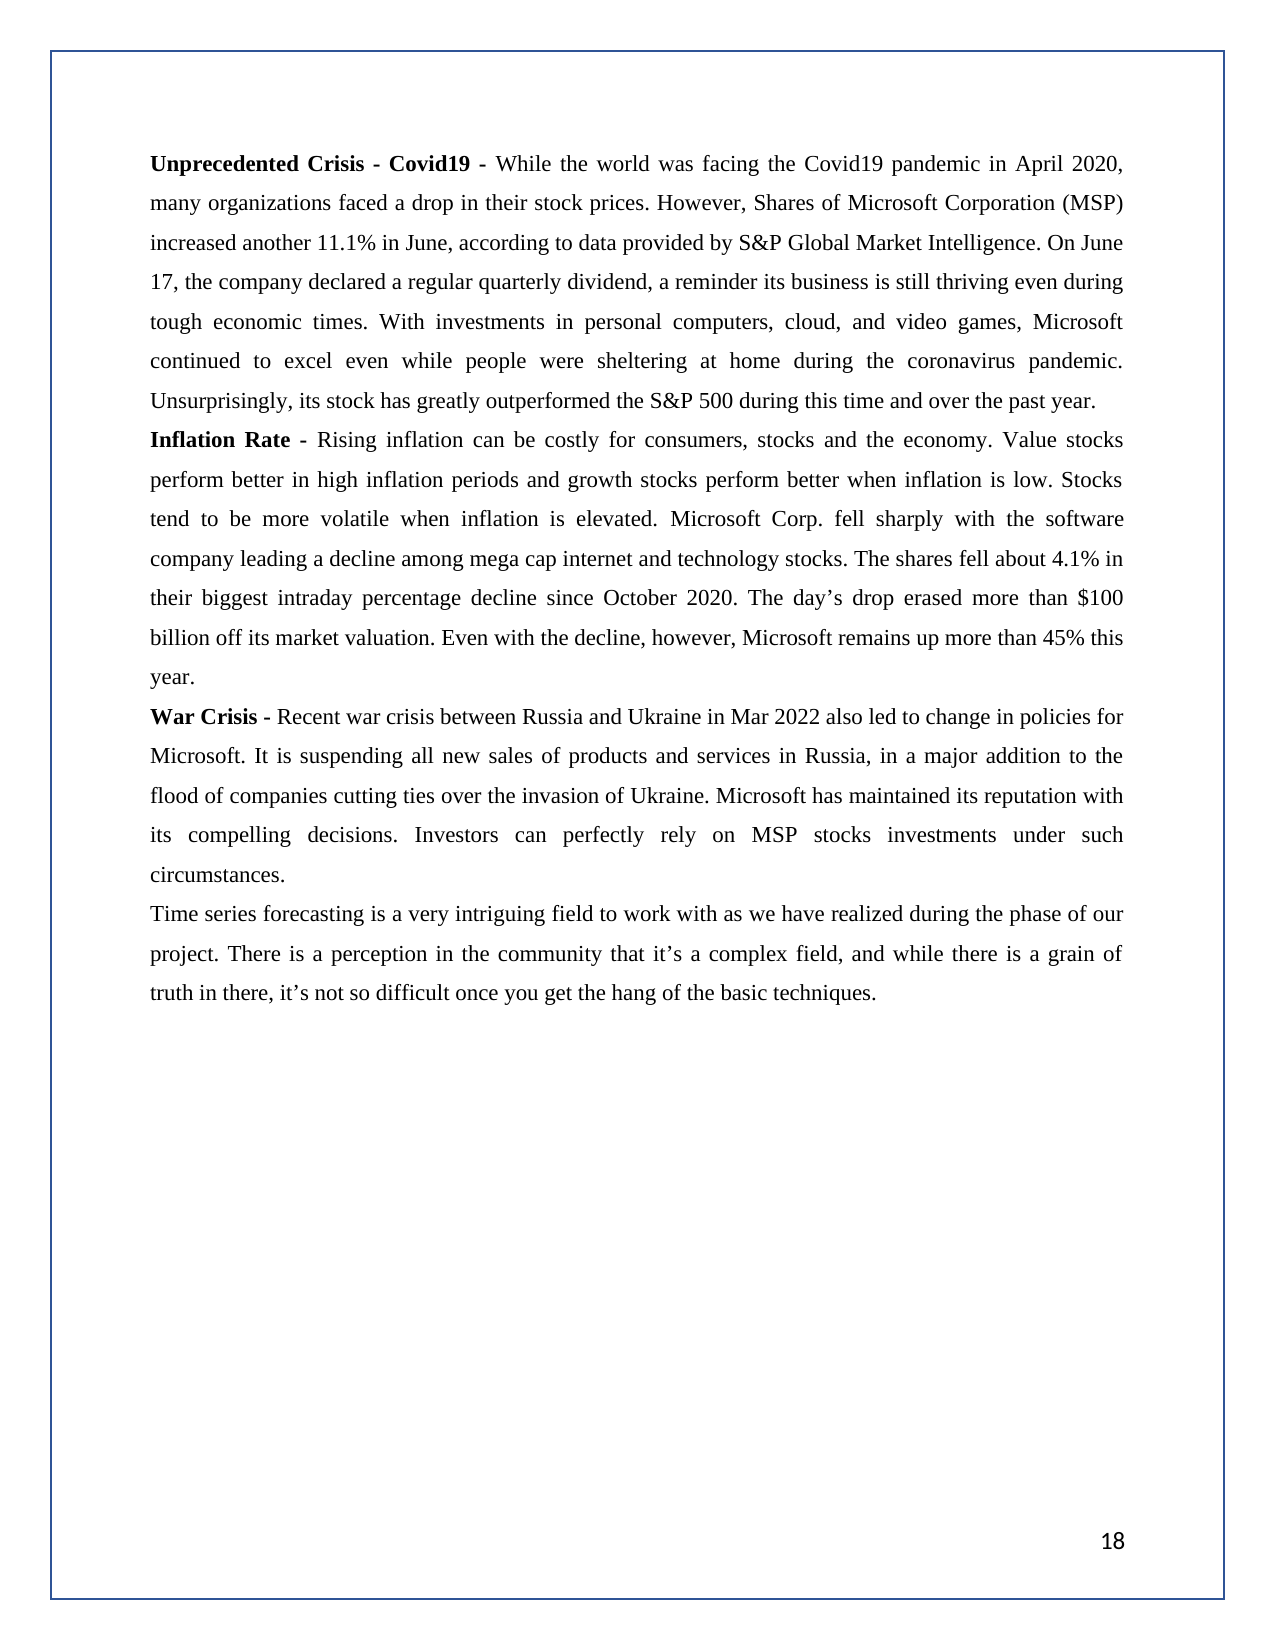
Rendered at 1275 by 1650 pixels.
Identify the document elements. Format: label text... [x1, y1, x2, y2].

text Unprecedented Crisis - Covid19 - While the world was facing the Covid19 pandemic in April 2020, many organizations faced a drop in their stock prices. However, Shares of Microsoft Corporation (MSP) increased another 11.1% in June, according to data provided by S&P Global Market Intelligence. On June 17, the company declared a regular quarterly dividend, a reminder its business is still thriving even during tough economic times. With investments in personal computers, cloud, and video games, Microsoft continued to excel even while people were sheltering at home during the coronavirus pandemic. Unsurprisingly, its stock has greatly outperformed the S&P 500 during this time and over the past year. [150, 150, 1125, 413]
text Inflation Rate - Rising inflation can be costly for consumers, stocks and the economy. Value stocks perform better in high inflation periods and growth stocks perform better when inflation is low. Stocks tend to be more volatile when inflation is elevated. Microsoft Corp. fell sharply with the software company leading a decline among mega cap internet and technology stocks. The shares fell about 4.1% in their biggest intraday percentage decline since October 2020. The day’s drop erased more than $100 billion off its market valuation. Even with the decline, however, Microsoft remains up more than 45% this year. [150, 426, 1125, 689]
text War Crisis - Recent war crisis between Russia and Ukraine in Mar 2022 also led to change in policies for Microsoft. It is suspending all new sales of products and services in Russia, in a major addition to the flood of companies cutting ties over the invasion of Ukraine. Microsoft has maintained its reputation with its compelling decisions. Investors can perfectly rely on MSP stocks investments under such circumstances. [150, 703, 1125, 887]
text Time series forecasting is a very intriguing field to work with as we have realized during the phase of our project. There is a perception in the community that it’s a complex field, and while there is a grain of truth in there, it’s not so difficult once you get the hang of the basic techniques. [150, 900, 1125, 1005]
